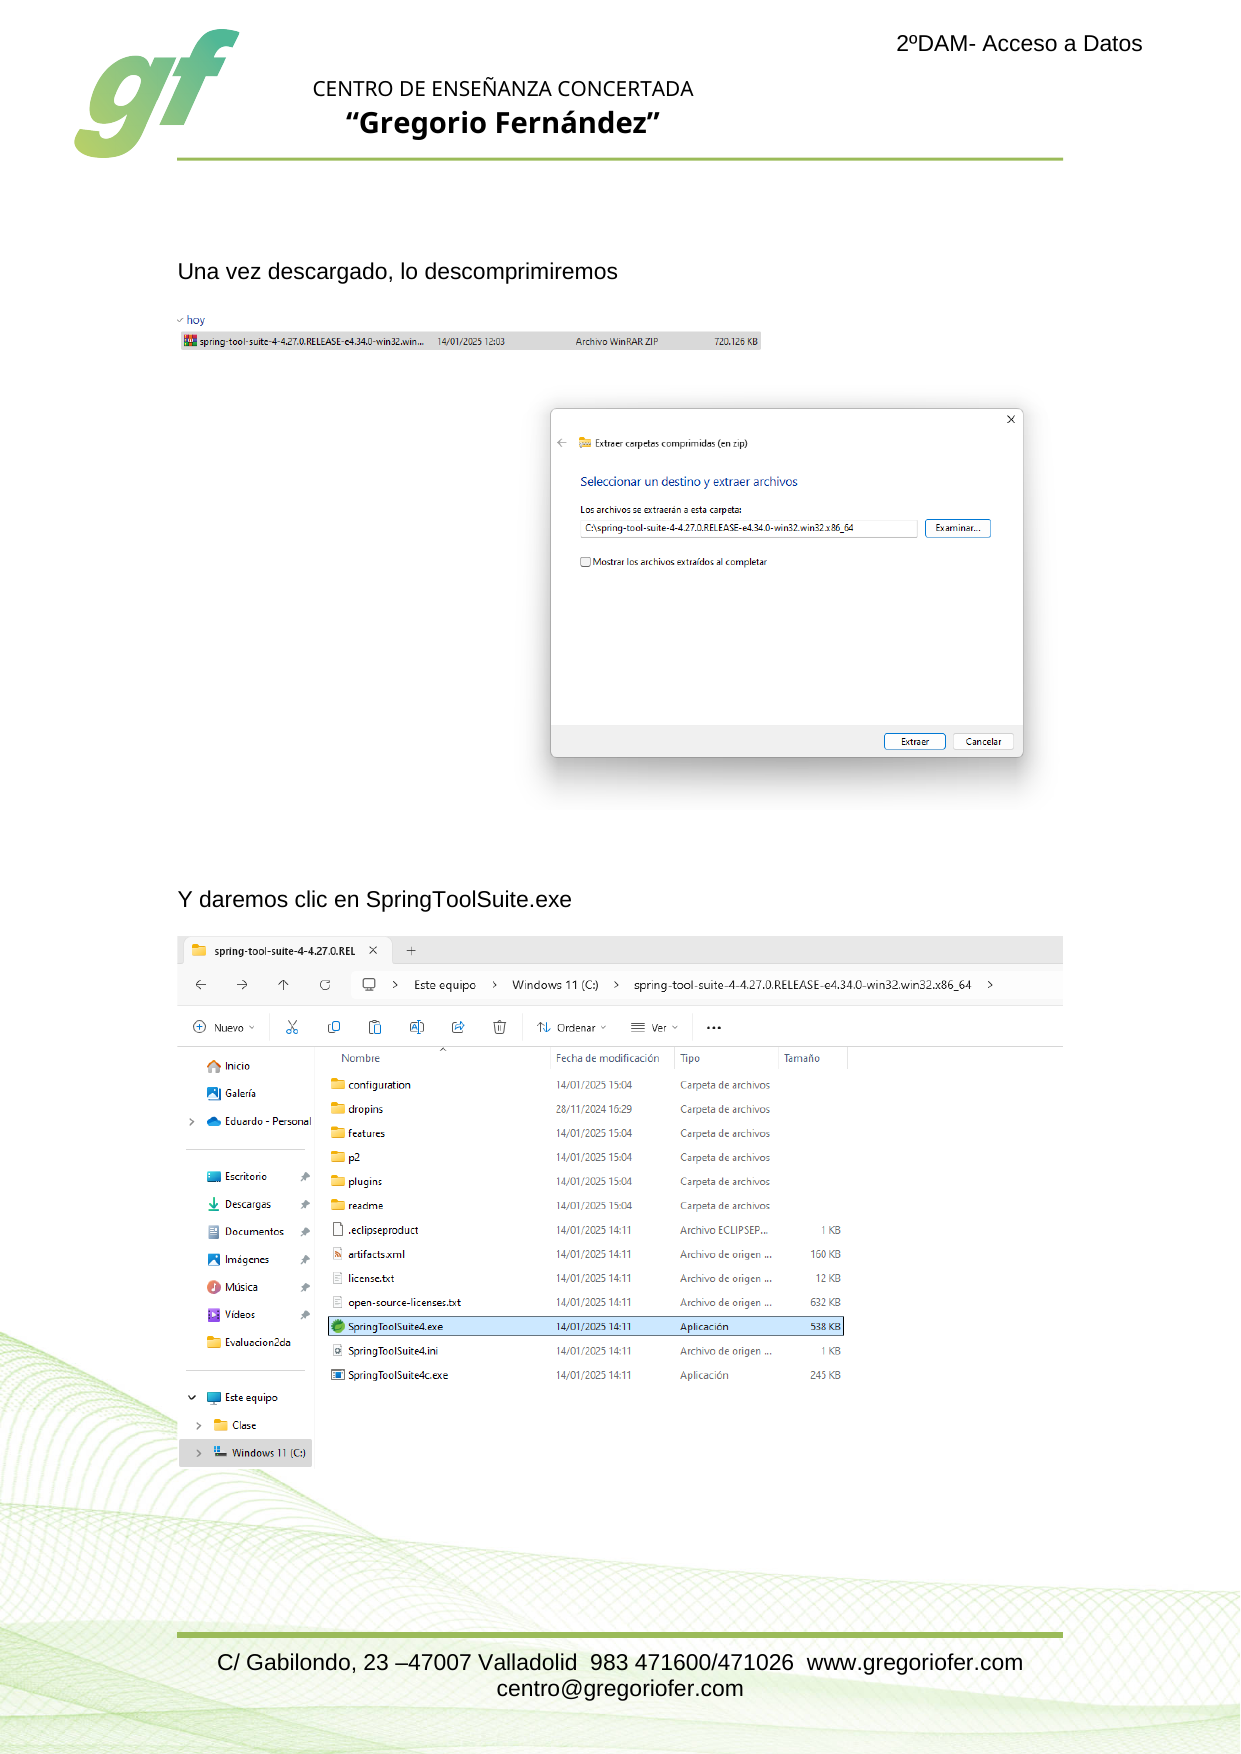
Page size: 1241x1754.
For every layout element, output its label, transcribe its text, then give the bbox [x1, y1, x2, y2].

picture [0, 308, 1241, 1754]
picture [74, 29, 240, 158]
text Y daremos clic en SpringToolSuite.exe [177, 886, 1063, 912]
text Una vez descargado, lo descomprimiremos [177, 258, 1063, 284]
